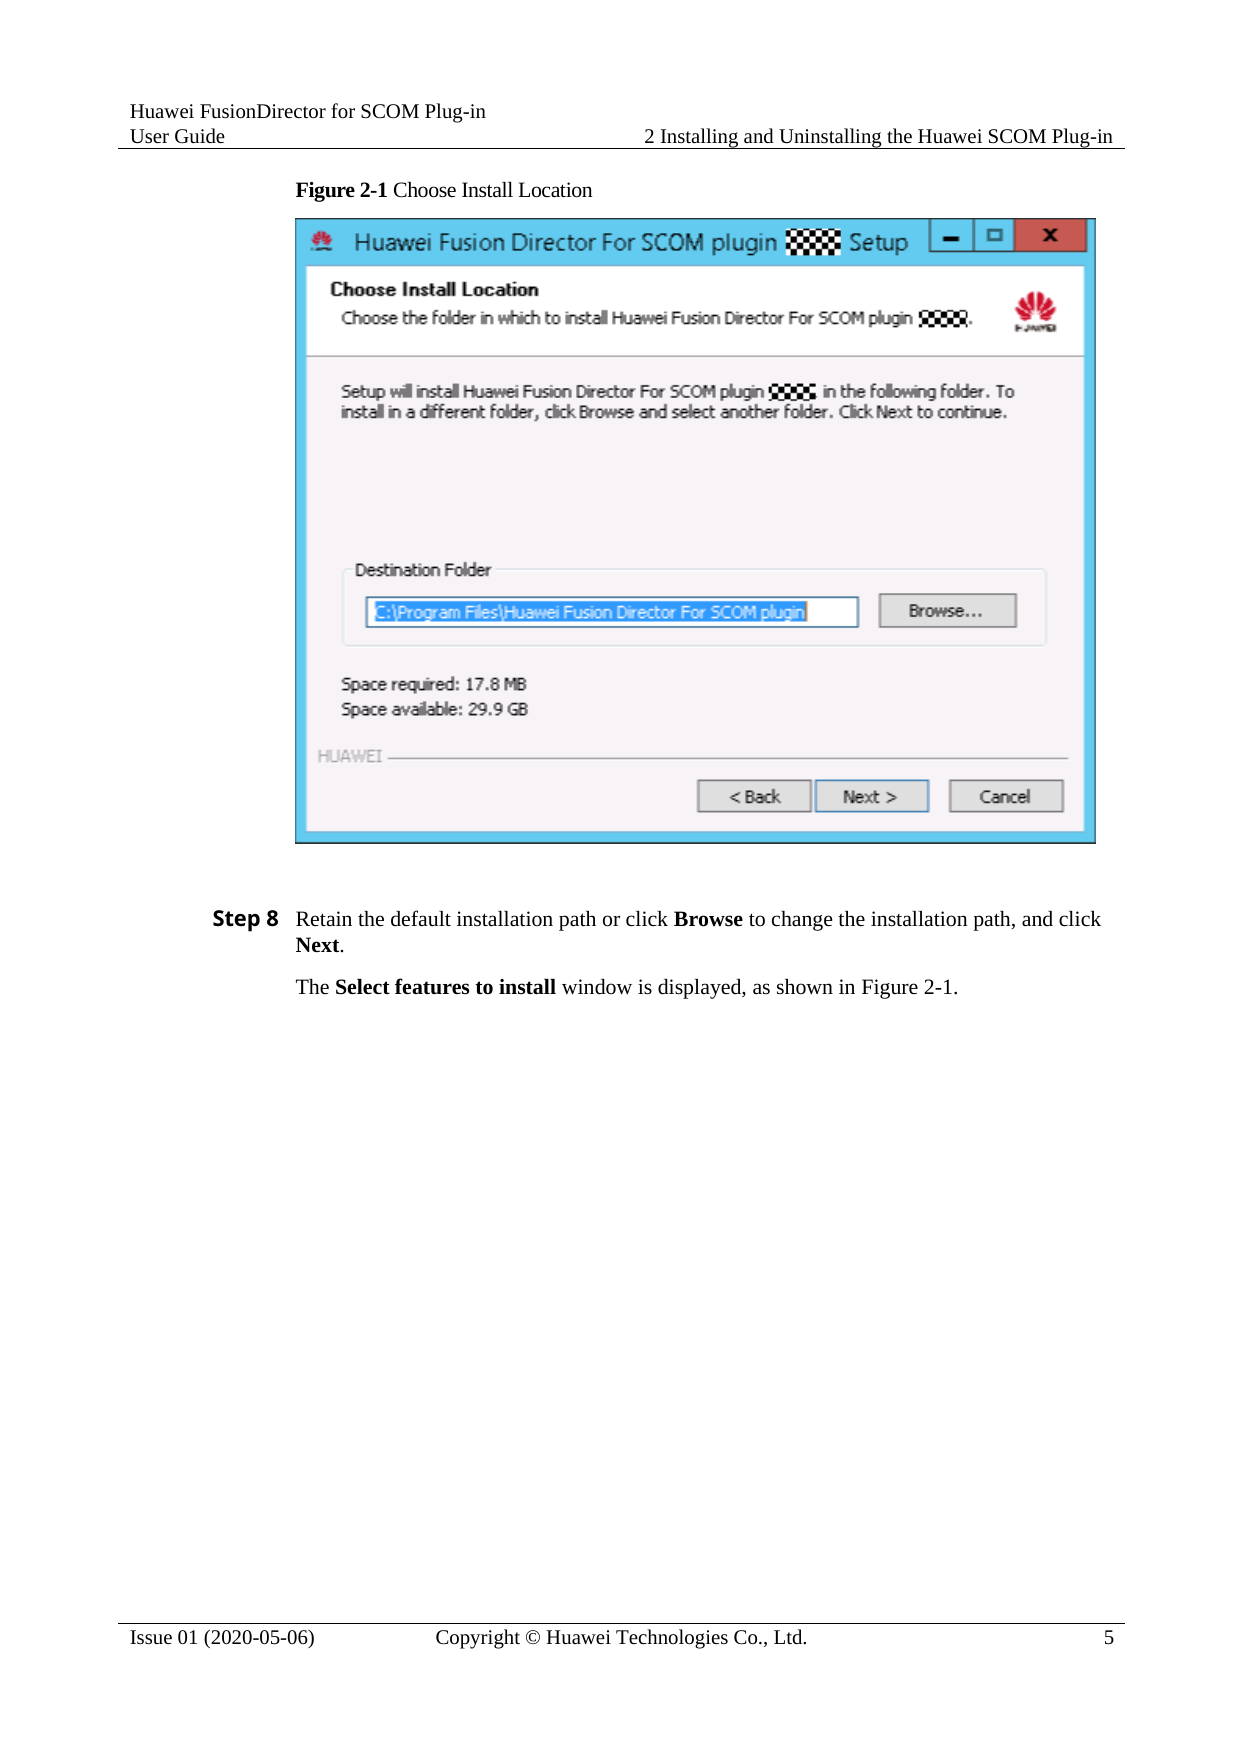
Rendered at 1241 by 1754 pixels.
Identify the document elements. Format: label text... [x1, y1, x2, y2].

text Retain the default installation path or click Browse to change the installation path, and click Next. [279, 903, 1122, 958]
text Choose Install Location [295, 177, 1122, 202]
text The Select features to install window is displayed, as shown in Figure 2-4. [295, 974, 1122, 999]
picture [295, 218, 1096, 844]
